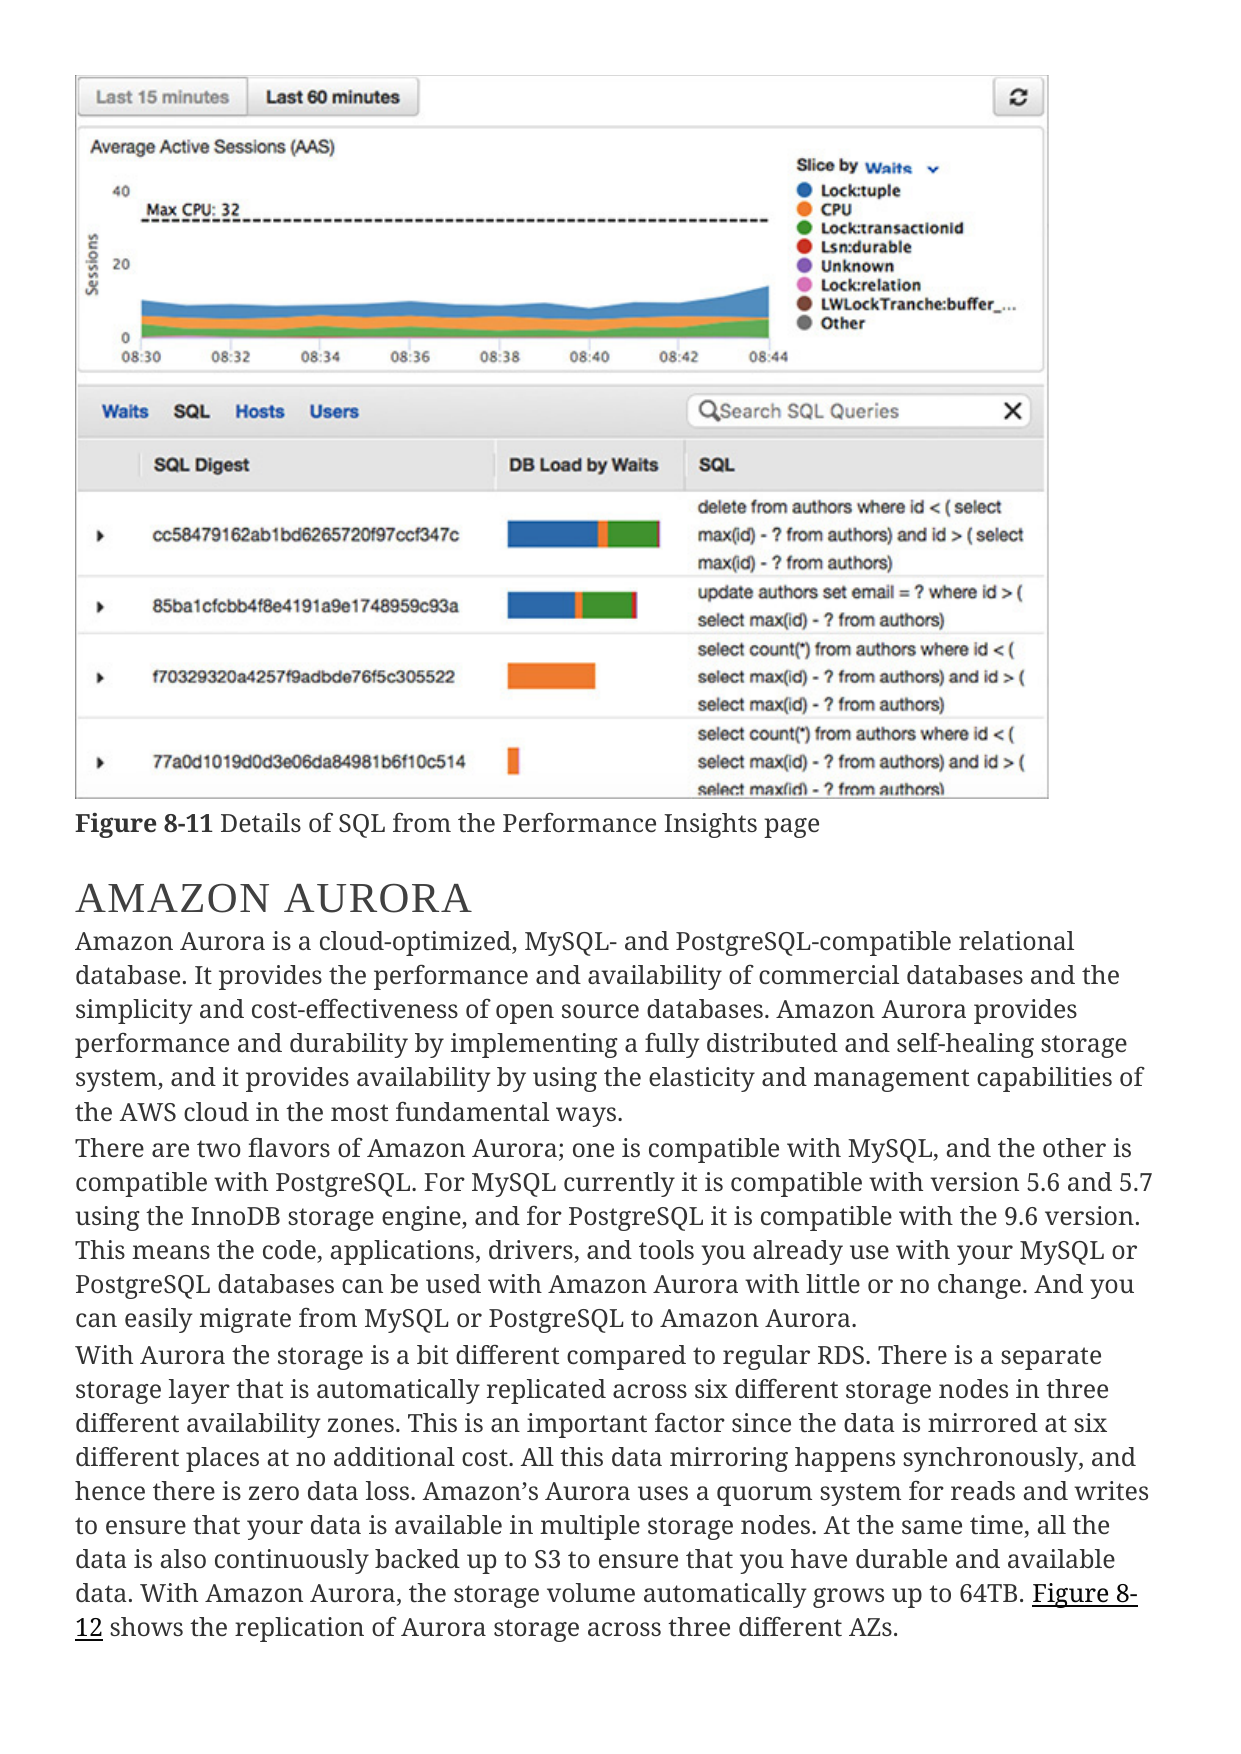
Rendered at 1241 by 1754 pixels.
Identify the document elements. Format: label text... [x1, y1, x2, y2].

text Figure 8-11 Details of SQL from the Performance Insights page [75, 806, 1165, 840]
text With Aurora the storage is a bit different compared to regular RDS. There is a separate storage layer that is automatically replicated across six different storage nodes in three different availability zones. This is an important factor since the data is mirrored at six different places at no additional cost. All this data mirroring happens synchronously, and hence there is zero data loss. Amazon’s Aurora uses a quorum system for reads and writes to ensure that your data is available in multiple storage nodes. At the same time, all the data is also continuously backed up to S3 to ensure that you have durable and available data. With Amazon Aurora, the storage volume automatically grows up to 64TB. Figure 8-12 shows the replication of Aurora storage across three different AZs. [75, 1338, 1165, 1644]
text Amazon Aurora is a cloud-optimized, MySQL- and PostgreSQL-compatible relational database. It provides the performance and availability of commercial databases and the simplicity and cost-effectiveness of open source databases. Amazon Aurora provides performance and durability by implementing a fully distributed and self-healing storage system, and it provides availability by using the elasticity and management capabilities of the AWS cloud in the most fundamental ways. [75, 924, 1165, 1128]
text AMAZON AURORA [75, 872, 1165, 921]
picture [75, 75, 1049, 799]
text There are two flavors of Amazon Aurora; one is compatible with MySQL, and the other is compatible with PostgreSQL. For MySQL currently it is compatible with version 5.6 and 5.7 using the InnoDB storage engine, and for PostgreSQL it is compatible with the 9.6 version. This means the code, applications, drivers, and tools you already use with your MySQL or PostgreSQL databases can be used with Amazon Aurora with little or no change. And you can easily migrate from MySQL or PostgreSQL to Amazon Aurora. [75, 1131, 1165, 1335]
